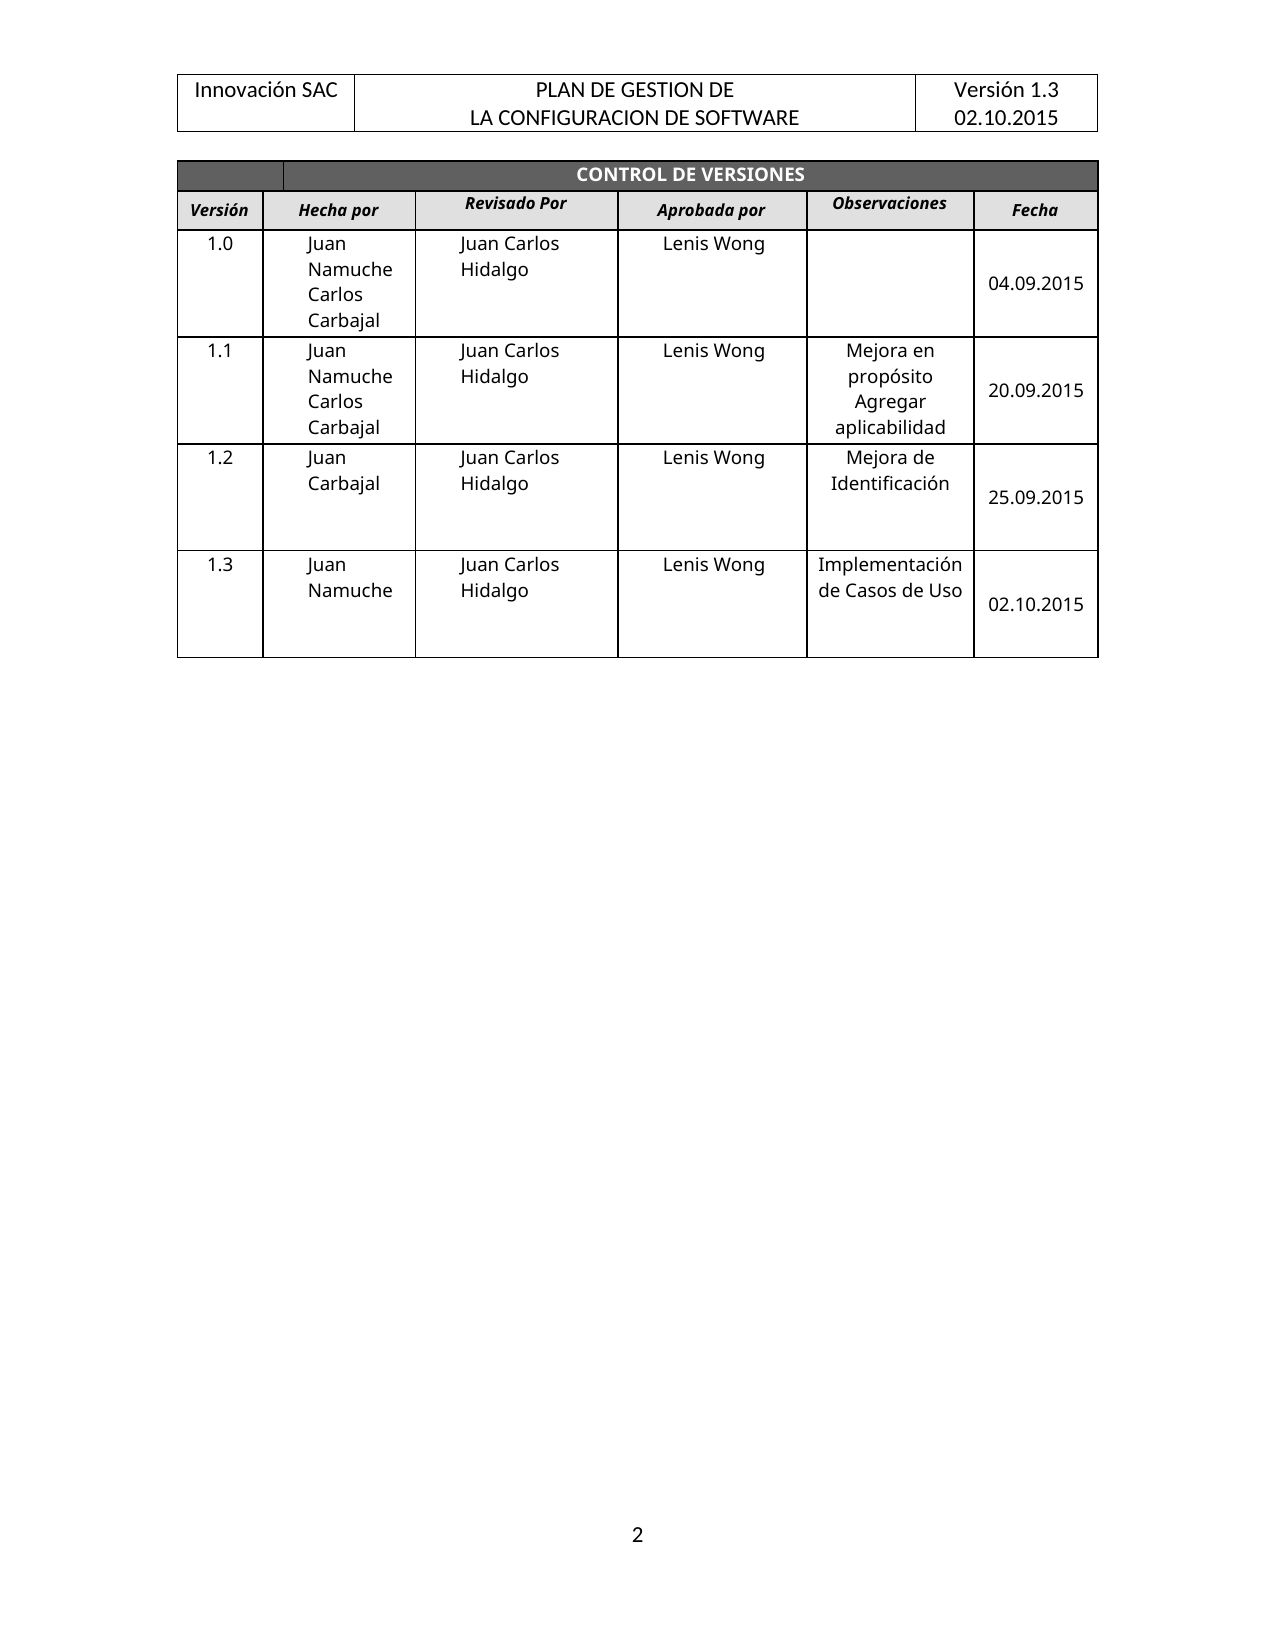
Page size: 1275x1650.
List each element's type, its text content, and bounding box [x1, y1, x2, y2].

table_cell Hecha por [264, 192, 415, 229]
table_cell Observaciones [808, 192, 973, 229]
table_cell [808, 231, 973, 336]
table_cell Juan Carlos Hidalgo [416, 338, 617, 443]
table_cell 20.09.2015 [975, 338, 1097, 443]
table_cell 1.0 [178, 231, 262, 336]
table_cell 1.2 [178, 445, 262, 550]
table_cell Lenis Wong [619, 551, 806, 657]
table_cell Lenis Wong [619, 338, 806, 443]
table_cell Revisado Por [416, 192, 617, 229]
table_cell Juan Namuche [264, 551, 415, 657]
table_header CONTROL DE VERSIONES [284, 162, 1097, 190]
table_cell Juan Carlos Hidalgo [416, 231, 617, 336]
table_cell Aprobada por [619, 192, 806, 229]
table_cell 1.1 [178, 338, 262, 443]
table_cell Mejora de Identificación [808, 445, 973, 550]
table_cell Implementación de Casos de Uso [808, 551, 973, 657]
table_cell Mejora en propósito Agregar aplicabilidad [808, 338, 973, 443]
table_header [178, 162, 283, 190]
table_cell Juan Carlos Hidalgo [416, 551, 617, 657]
table_cell Juan Carlos Hidalgo [416, 445, 617, 550]
table_cell 04.09.2015 [975, 231, 1097, 336]
table_cell 02.10.2015 [975, 551, 1097, 657]
table_cell Lenis Wong [619, 231, 806, 336]
table_cell Lenis Wong [619, 445, 806, 550]
table_cell Juan Namuche Carlos Carbajal [264, 338, 415, 443]
table_cell Juan Carbajal [264, 445, 415, 550]
table_cell 25.09.2015 [975, 445, 1097, 550]
table_cell Juan Namuche Carlos Carbajal [264, 231, 415, 336]
table_cell 1.3 [178, 551, 262, 657]
table_cell Versión [178, 192, 262, 229]
table_cell Fecha [975, 192, 1097, 229]
